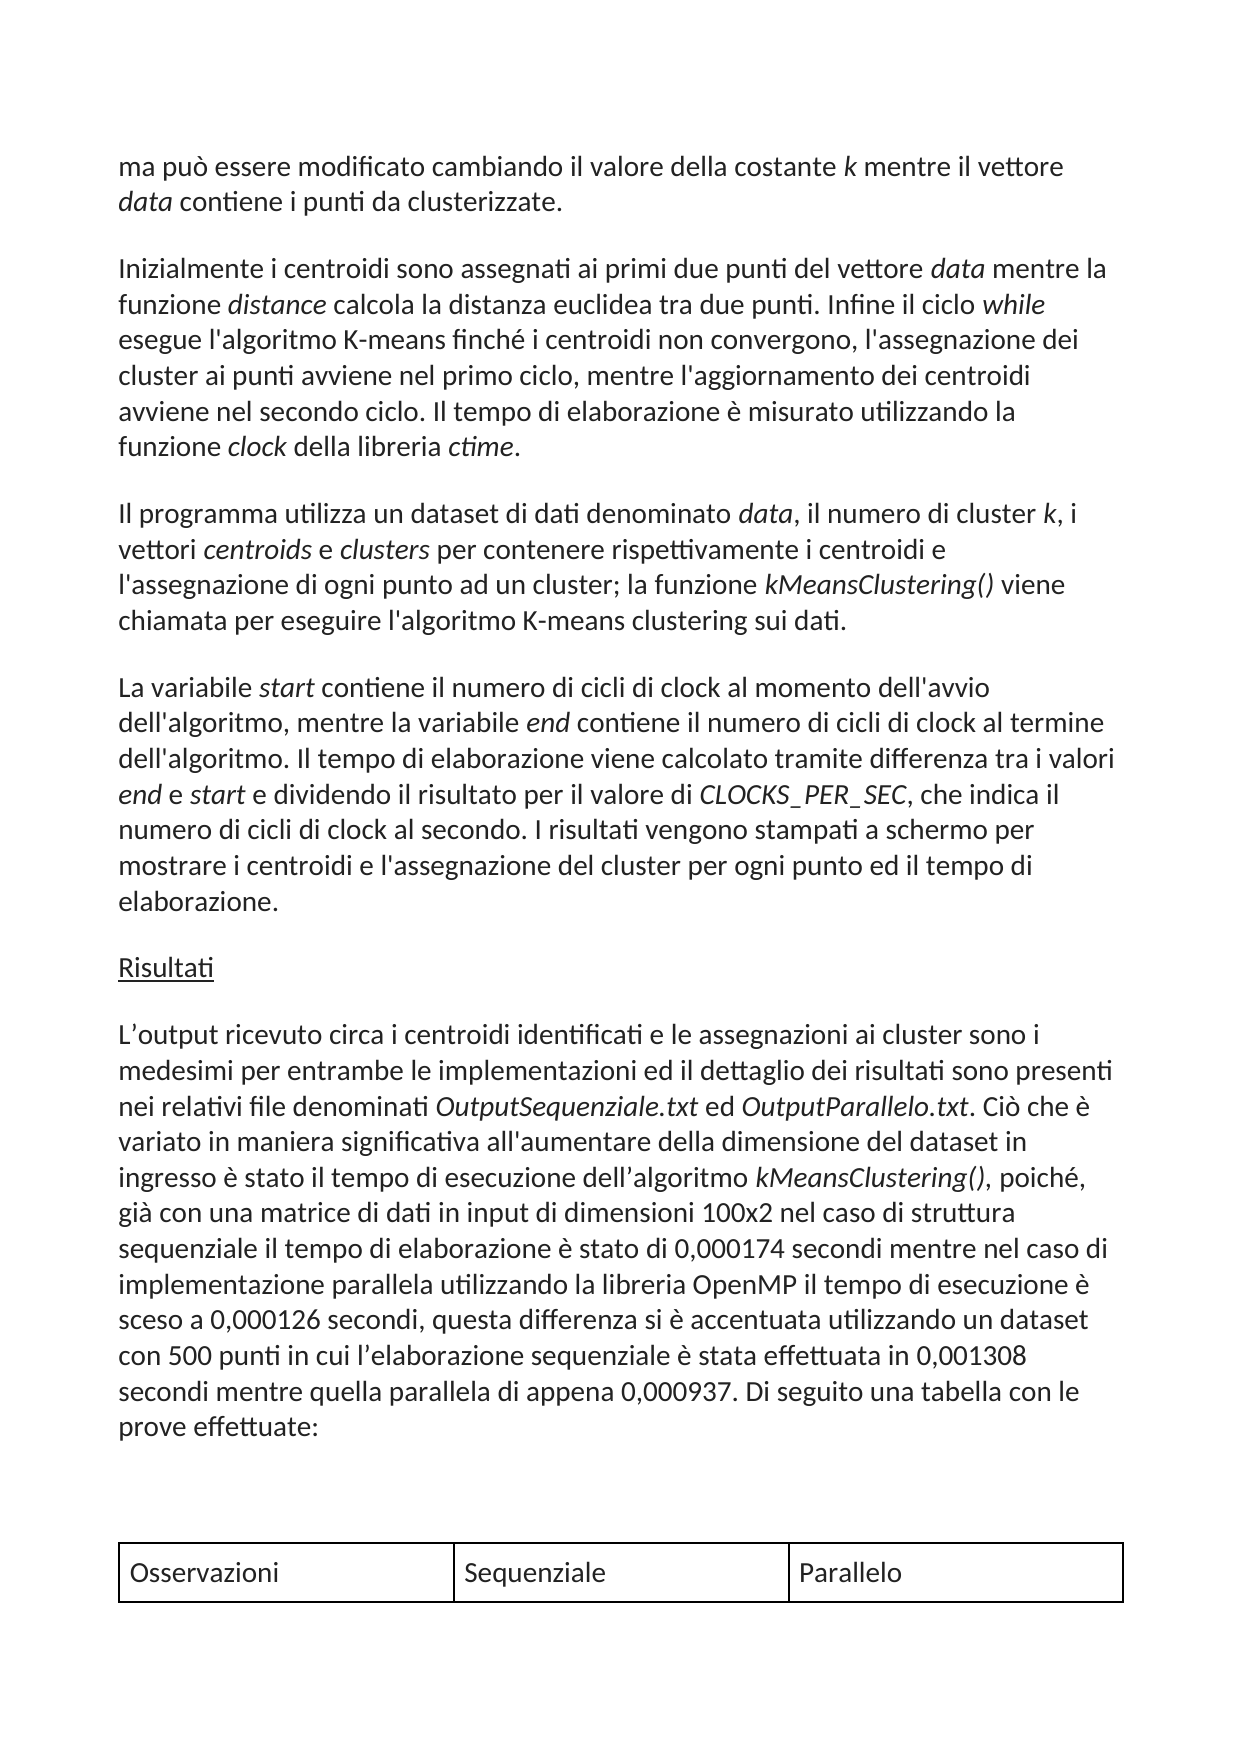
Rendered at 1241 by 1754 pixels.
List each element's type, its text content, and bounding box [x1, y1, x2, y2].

text L’output ricevuto circa i centroidi identificati e le assegnazioni ai cluster sono i medesimi per entrambe le implementazioni ed il dettaglio dei risultati sono presenti nei relativi file denominati OutputSequenziale.txt ed OutputParallelo.txt. Ciò che è variato in maniera significativa all'aumentare della dimensione del dataset in ingresso è stato il tempo di esecuzione dell’algoritmo kMeansClustering(), poiché, già con una matrice di dati in input di dimensioni 100x2 nel caso di struttura sequenziale il tempo di elaborazione è stato di 0,000174 secondi mentre nel caso di implementazione parallela utilizzando la libreria OpenMP il tempo di esecuzione è sceso a 0,000126 secondi, questa differenza si è accentuata utilizzando un dataset con 500 punti in cui l’elaborazione sequenziale è stata effettuata in 0,001308 secondi mentre quella parallela di appena 0,000937. Di seguito una tabella con le prove effettuate: [118, 1016, 1122, 1444]
text Il programma utilizza un dataset di dati denominato data, il numero di cluster k, i vettori centroids e clusters per contenere rispettivamente i centroidi e l'assegnazione di ogni punto ad un cluster; la funzione kMeansClustering() viene chiamata per eseguire l'algoritmo K-means clustering sui dati. [118, 495, 1122, 638]
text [118, 148, 1122, 219]
text La variabile start contiene il numero di cicli di clock al momento dell'avvio dell'algoritmo, mentre la variabile end contiene il numero di cicli di clock al termine dell'algoritmo. Il tempo di elaborazione viene calcolato tramite differenza tra i valori end e start e dividendo il risultato per il valore di CLOCKS_PER_SEC, che indica il numero di cicli di clock al secondo. I risultati vengono stampati a schermo per mostrare i centroidi e l'assegnazione del cluster per ogni punto ed il tempo di elaborazione. [118, 669, 1122, 918]
text Inizialmente i centroidi sono assegnati ai primi due punti del vettore data mentre la funzione distance calcola la distanza euclidea tra due punti. Infine il ciclo while esegue l'algoritmo K-means finché i centroidi non convergono, l'assegnazione dei cluster ai punti avviene nel primo ciclo, mentre l'aggiornamento dei centroidi avviene nel secondo ciclo. Il tempo di elaborazione è misurato utilizzando la funzione clock della libreria ctime. [118, 250, 1122, 464]
table_header Parallelo [790, 1544, 1122, 1601]
table_header Sequenziale [455, 1544, 788, 1601]
text Risultati [118, 949, 1122, 985]
table_header Osservazioni [120, 1544, 453, 1601]
